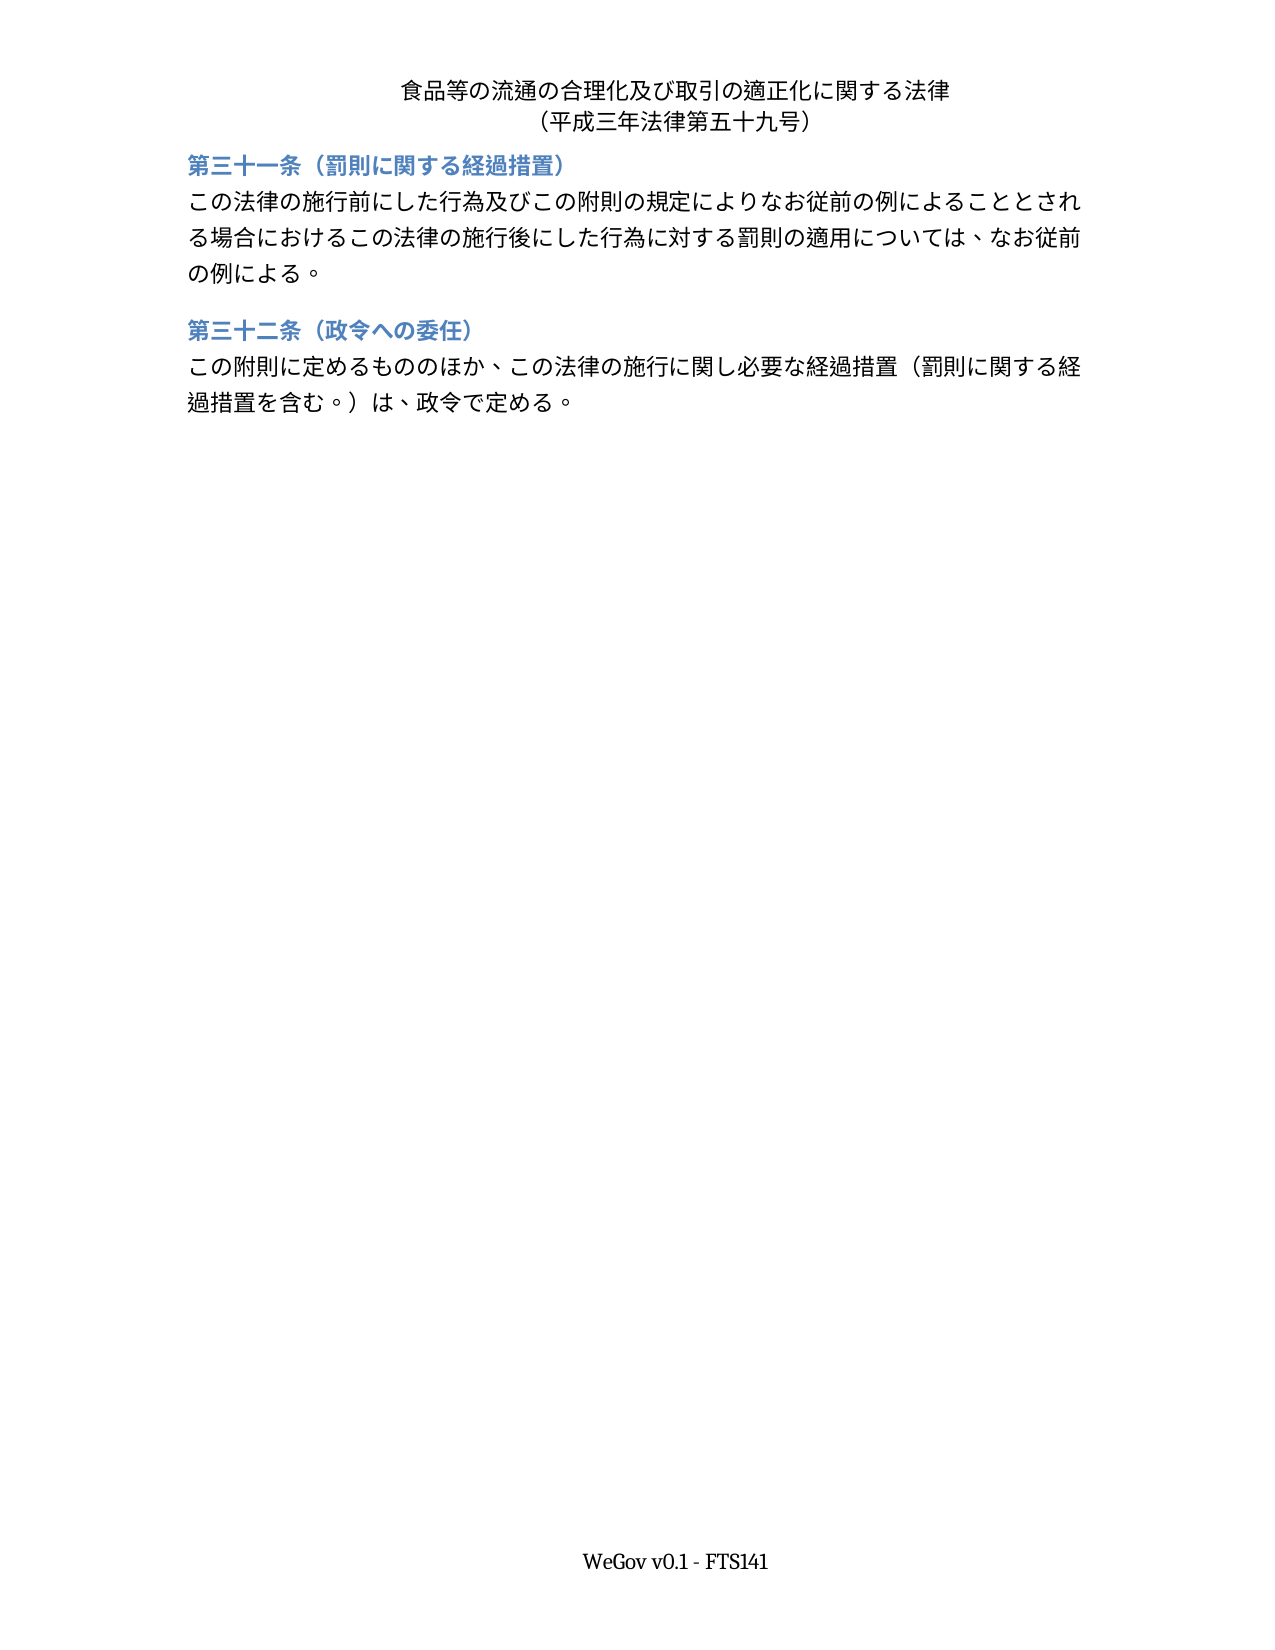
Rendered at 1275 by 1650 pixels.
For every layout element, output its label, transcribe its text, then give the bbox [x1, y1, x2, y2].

subtitle 第三十一条（罰則に関する経過措置） [187, 150, 1087, 181]
subtitle 第三十二条（政令への委任） [187, 314, 1087, 346]
text この法律の施行前にした行為及びこの附則の規定によりなお従前の例によることとされる場合におけるこの法律の施行後にした行為に対する罰則の適用については、なお従前の例による。 [187, 186, 1087, 289]
text この附則に定めるもののほか、この法律の施行に関し必要な経過措置（罰則に関する経過措置を含む。）は、政令で定める。 [187, 351, 1087, 418]
